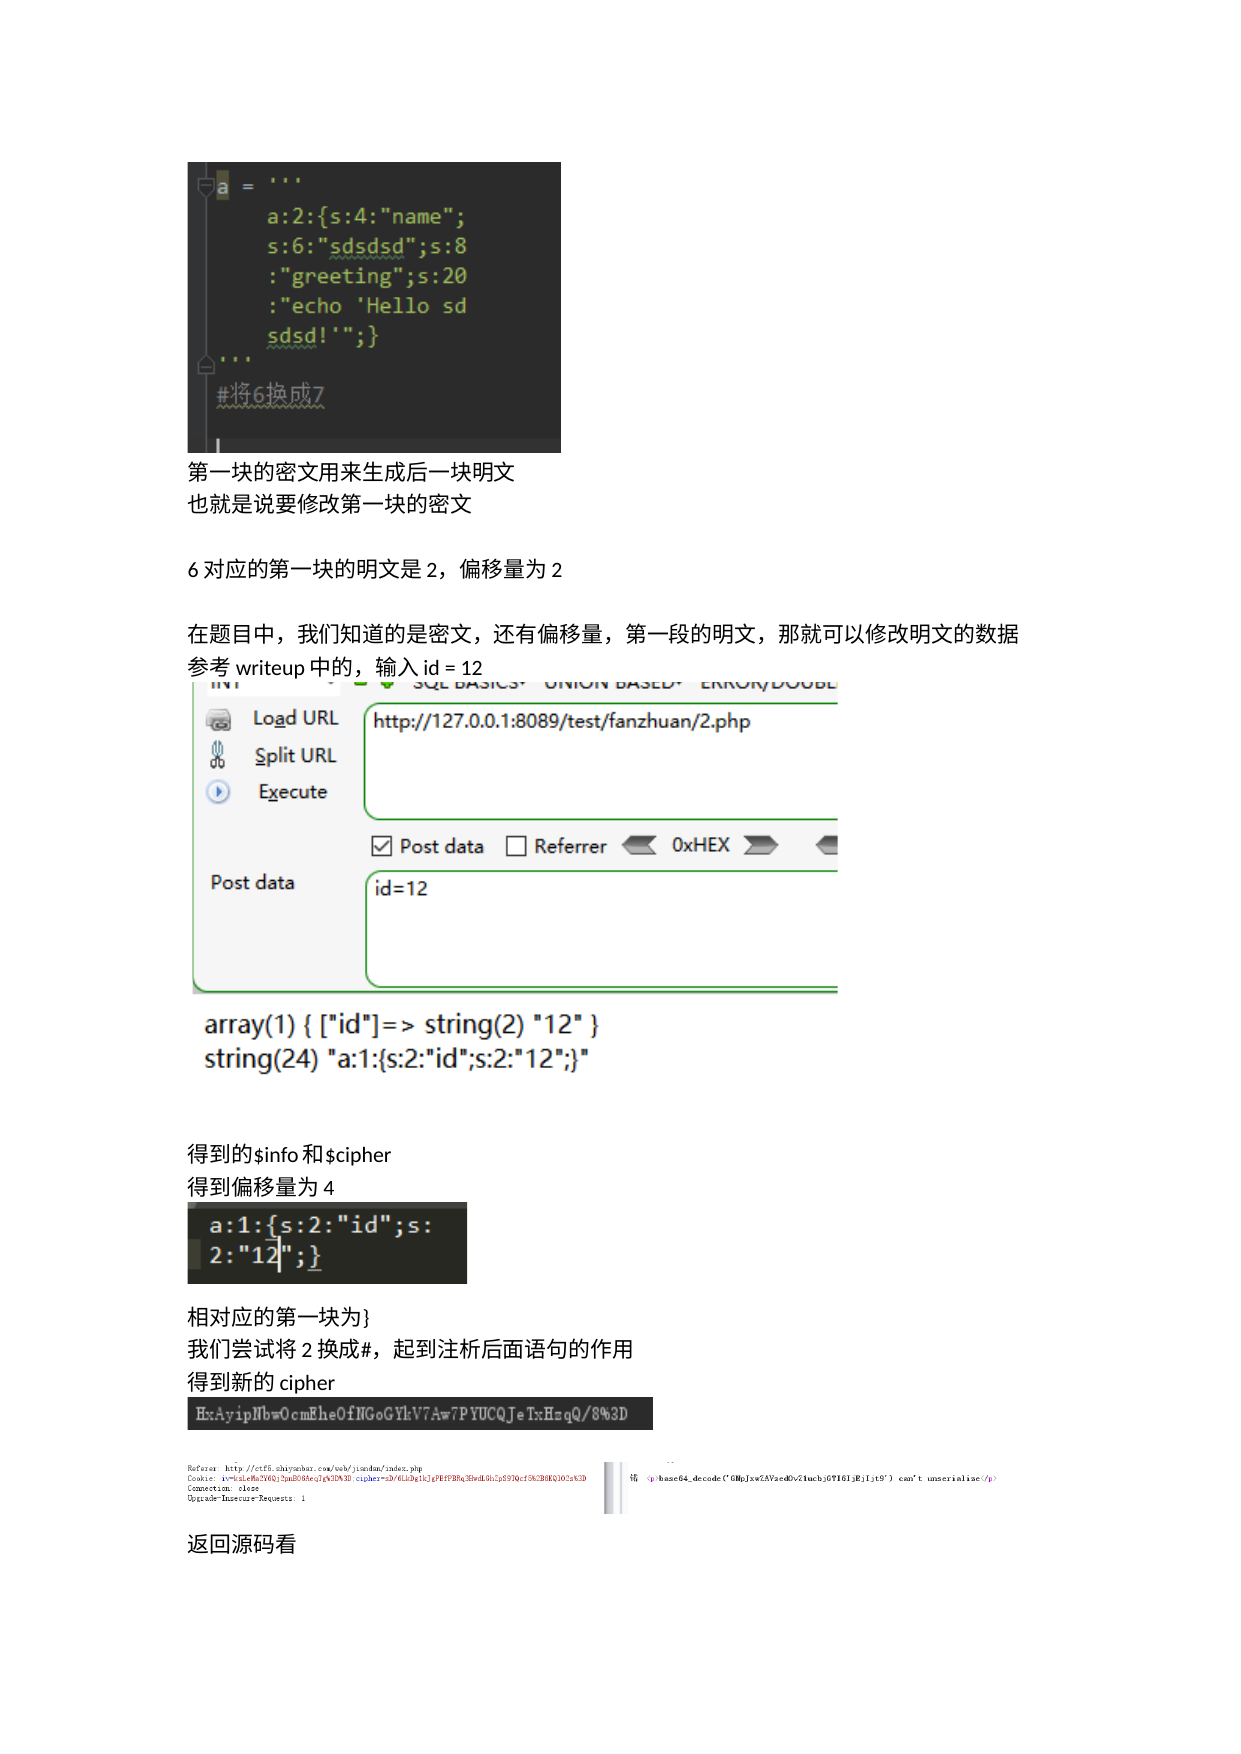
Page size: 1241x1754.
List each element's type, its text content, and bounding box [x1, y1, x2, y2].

picture [187, 1462, 1053, 1514]
text 得到的$info和$cipher [187, 1137, 1053, 1169]
text 第一块的密文用来生成后一块明文 [187, 454, 1053, 487]
text 我们尝试将2换成#，起到注析后面语句的作用 [187, 1332, 1053, 1364]
picture [187, 1202, 468, 1284]
text 6对应的第一块的明文是2，偏移量为2 [187, 552, 1053, 584]
text 相对应的第一块为} [187, 1299, 1053, 1332]
picture [192, 682, 838, 1115]
text 返回源码看 [187, 1527, 1053, 1559]
text 也就是说要修改第一块的密文 [187, 487, 1053, 519]
picture [187, 162, 561, 453]
text 得到偏移量为4 [187, 1169, 1053, 1202]
text 在题目中，我们知道的是密文，还有偏移量，第一段的明文，那就可以修改明文的数据 [187, 617, 1053, 649]
picture [187, 1397, 653, 1430]
text 得到新的cipher [187, 1364, 1053, 1397]
text 参考writeup中的，输入id = 12 [187, 649, 1053, 682]
